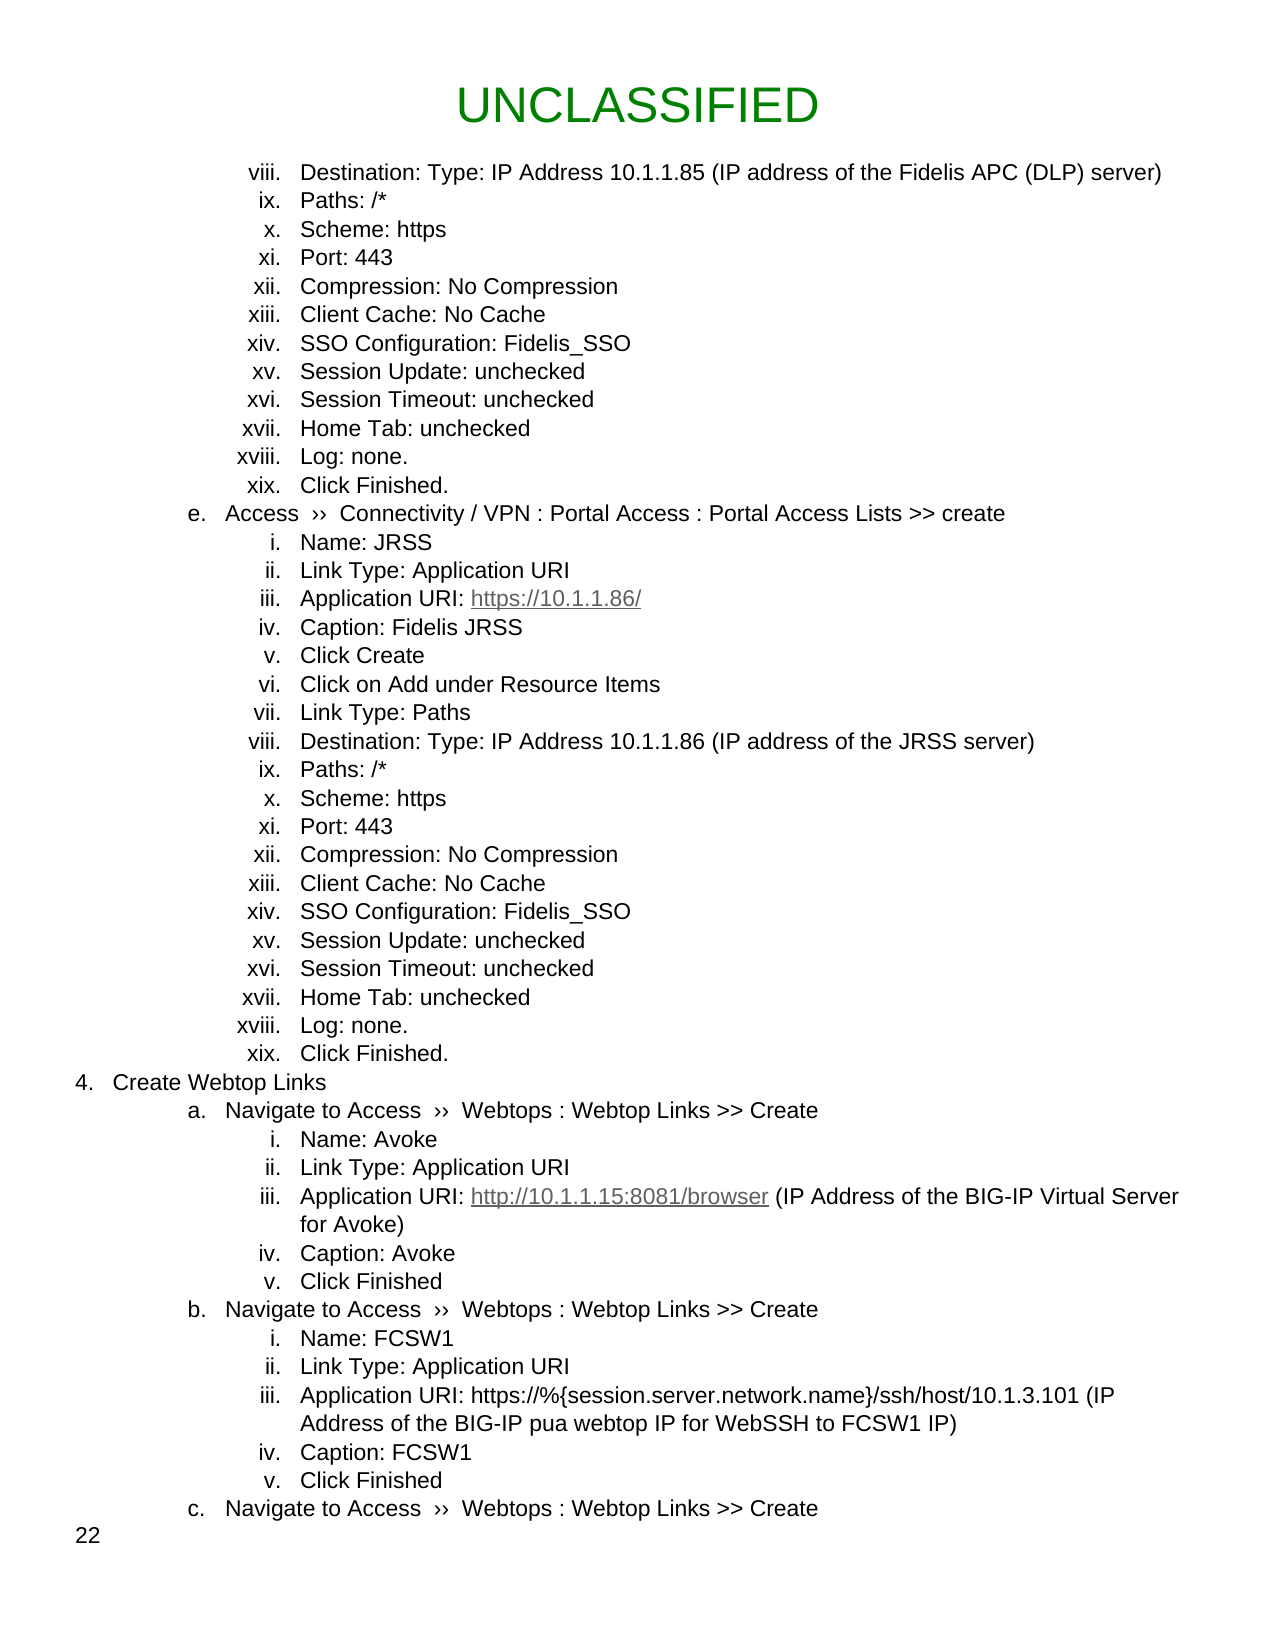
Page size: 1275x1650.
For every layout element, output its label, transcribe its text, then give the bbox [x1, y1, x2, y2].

list Click Finished [281, 1268, 1200, 1294]
list Port: 443 [281, 813, 1200, 839]
list Paths: /* [281, 756, 1200, 782]
list Create Webtop Links [75, 1069, 1200, 1095]
list Client Cache: No Cache [281, 870, 1200, 896]
list Session Update: unchecked [281, 358, 1200, 384]
list Application URI: http://10.1.1.15:8081/browser (IP Address of the BIG-IP Virtual Server for Avoke) [281, 1183, 1200, 1237]
list Paths: /* [281, 187, 1200, 214]
list Destination: Type: IP Address 10.1.1.86 (IP address of the JRSS server) [281, 728, 1200, 754]
list Link Type: Application URI [281, 1154, 1200, 1181]
list Link Type: Application URI [281, 1353, 1200, 1379]
list Session Timeout: unchecked [281, 386, 1200, 413]
list Scheme: https [281, 784, 1200, 811]
list SSO Configuration: Fidelis_SSO [281, 329, 1200, 356]
list Navigate to Access ›› Webtops : Webtop Links >> Create [187, 1296, 1200, 1323]
list Name: Avoke [281, 1126, 1200, 1152]
list Compression: No Compression [281, 841, 1200, 868]
list Click Finished. [281, 1040, 1200, 1067]
list Click Finished. [281, 472, 1200, 498]
list Access ›› Connectivity / VPN : Portal Access : Portal Access Lists >> create [187, 500, 1200, 526]
list Log: none. [281, 1012, 1200, 1038]
list Click on Add under Resource Items [281, 671, 1200, 697]
list Caption: Fidelis JRSS [281, 614, 1200, 640]
list Session Timeout: unchecked [281, 955, 1200, 981]
list Caption: FCSW1 [281, 1438, 1200, 1465]
list Session Update: unchecked [281, 927, 1200, 953]
list Log: none. [281, 443, 1200, 469]
list Name: FCSW1 [281, 1325, 1200, 1351]
list Application URI: https://10.1.1.86/ [281, 585, 1200, 612]
list Click Finished [281, 1467, 1200, 1493]
list Compression: No Compression [281, 273, 1200, 299]
list Port: 443 [281, 244, 1200, 271]
list Link Type: Paths [281, 699, 1200, 726]
list Caption: Avoke [281, 1239, 1200, 1266]
list Home Tab: unchecked [281, 415, 1200, 441]
list Name: JRSS [281, 528, 1200, 555]
list SSO Configuration: Fidelis_SSO [281, 898, 1200, 924]
list Client Cache: No Cache [281, 301, 1200, 327]
list Link Type: Application URI [281, 557, 1200, 583]
list Click Create [281, 642, 1200, 669]
list Navigate to Access ›› Webtops : Webtop Links >> Create [187, 1097, 1200, 1124]
list Home Tab: unchecked [281, 983, 1200, 1010]
list Scheme: https [281, 216, 1200, 242]
list Application URI: https://%{session.server.network.name}/ssh/host/10.1.3.101 (IP Address of the BIG-IP pua webtop IP for WebSSH to FCSW1 IP) [281, 1382, 1200, 1436]
list Destination: Type: IP Address 10.1.1.85 (IP address of the Fidelis APC (DLP) server) [281, 159, 1200, 185]
list Navigate to Access ›› Webtops : Webtop Links >> Create [187, 1495, 1200, 1522]
